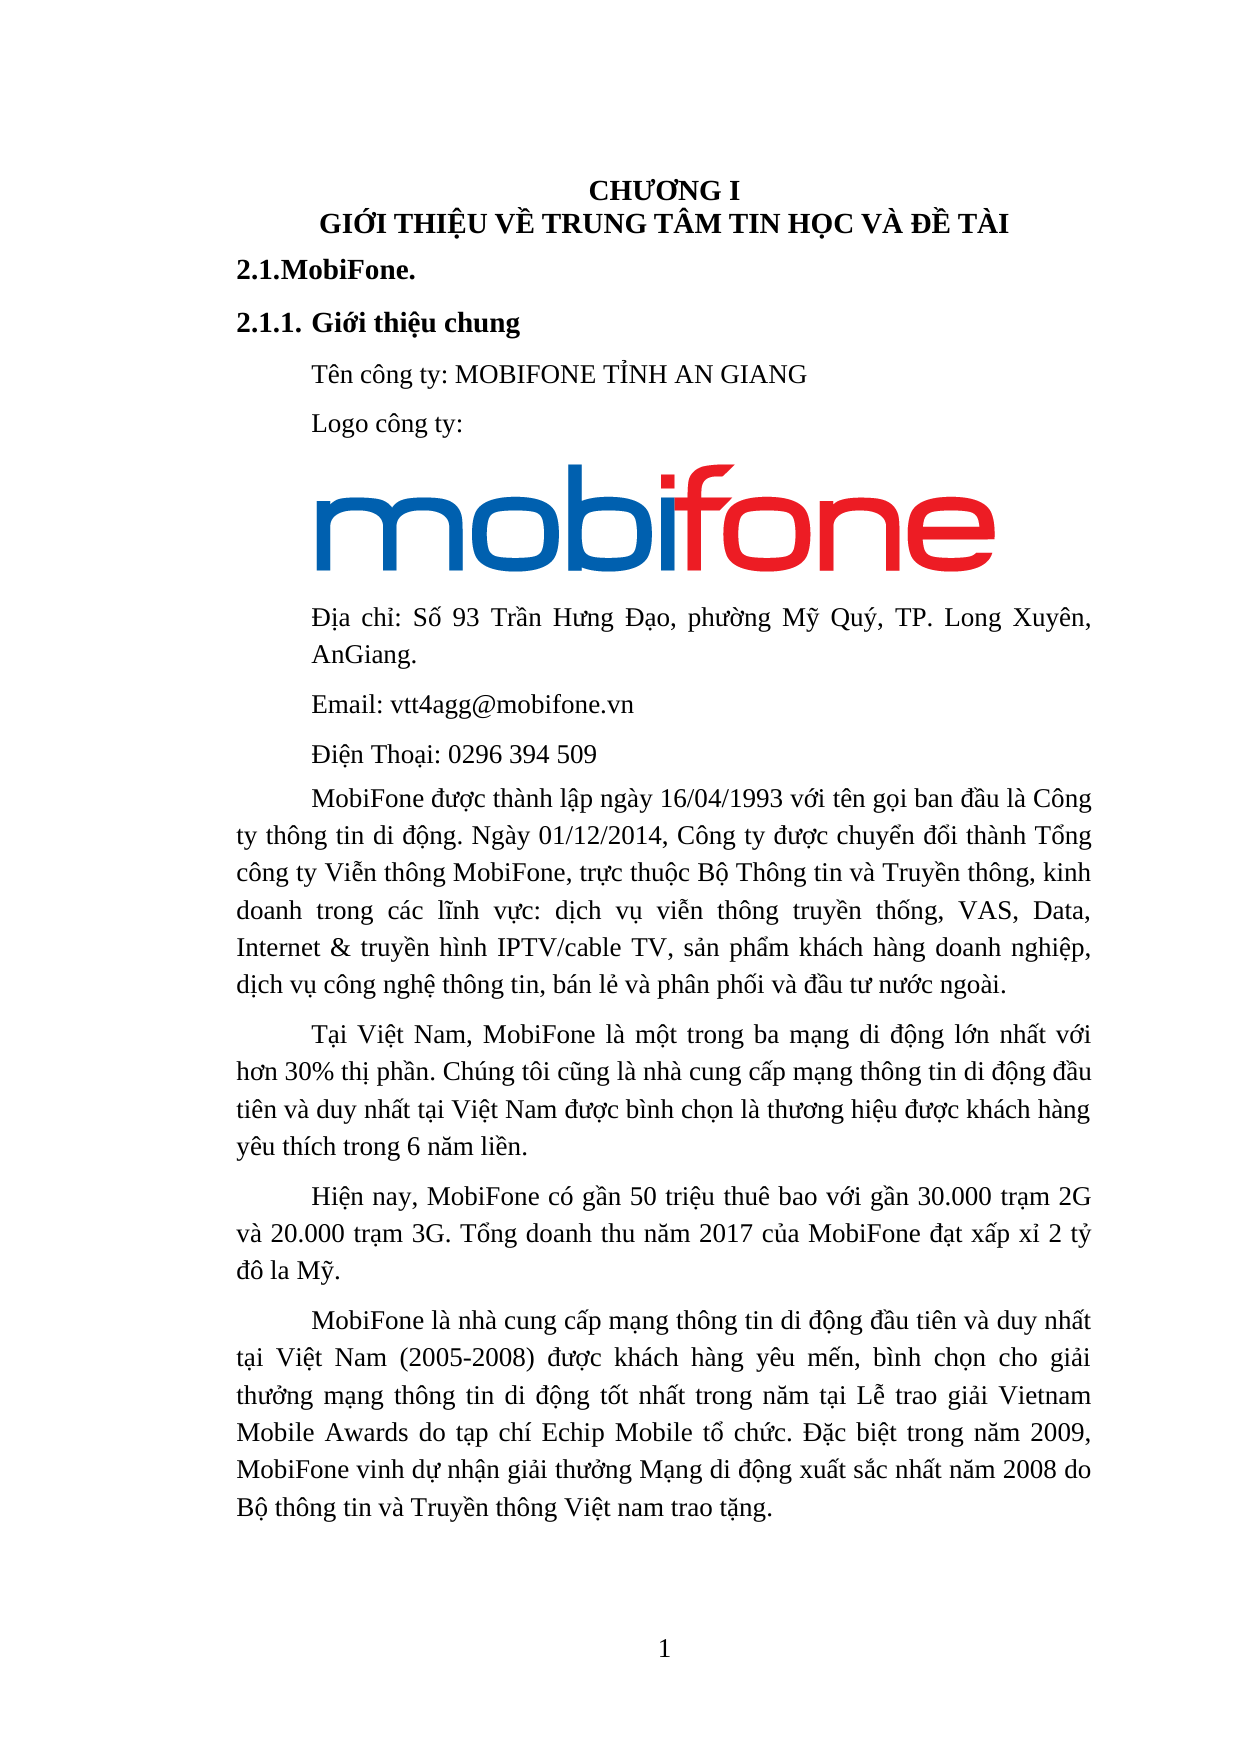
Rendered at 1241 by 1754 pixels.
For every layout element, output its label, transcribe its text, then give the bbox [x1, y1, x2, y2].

text MobiFone được thành lập ngày 16/04/1993 với tên gọi ban đầu là Công ty thông tin di động. Ngày 01/12/2014, Công ty được chuyển đổi thành Tổng công ty Viễn thông MobiFone, trực thuộc Bộ Thông tin và Truyền thông, kinh doanh trong các lĩnh vực: dịch vụ viễn thông truyền thống, VAS, Data, Internet & truyền hình IPTV/cable TV, sản phẩm khách hàng doanh nghiệp, dịch vụ công nghệ thông tin, bán lẻ và phân phối và đầu tư nước ngoài. [236, 782, 1092, 999]
text Hiện nay, MobiFone có gần 50 triệu thuê bao với gần 30.000 trạm 2G và 20.000 trạm 3G. Tổng doanh thu năm 2017 của MobiFone đạt xấp xỉ 2 tỷ đô la Mỹ. [236, 1180, 1092, 1286]
subtitle CHƯƠNG I GIỚI THIỆU VỀ TRUNG TÂM TIN HỌC VÀ ĐỀ TÀI [236, 173, 1092, 240]
picture [311, 457, 998, 584]
text MobiFone là nhà cung cấp mạng thông tin di động đầu tiên và duy nhất tại Việt Nam (2005-2008) được khách hàng yêu mến, bình chọn cho giải thưởng mạng thông tin di động tốt nhất trong năm tại Lễ trao giải Vietnam Mobile Awards do tạp chí Echip Mobile tổ chức. Đặc biệt trong năm 2009, MobiFone vinh dự nhận giải thưởng Mạng di động xuất sắc nhất năm 2008 do Bộ thông tin và Truyền thông Việt nam trao tặng. [236, 1304, 1092, 1522]
list Điện Thoại: 0296 394 509 [311, 738, 1092, 769]
text Logo công ty: [236, 407, 1092, 439]
subtitle Giới thiệu chung [236, 305, 1092, 338]
text Tại Việt Nam, MobiFone là một trong ba mạng di động lớn nhất với hơn 30% thị phần. Chúng tôi cũng là nhà cung cấp mạng thông tin di động đầu tiên và duy nhất tại Việt Nam được bình chọn là thương hiệu được khách hàng yêu thích trong 6 năm liền. [236, 1018, 1092, 1161]
subtitle MobiFone. [236, 252, 1092, 286]
text Địa chỉ: Số 93 Trần Hưng Đạo, phường Mỹ Quý, TP. Long Xuyên, AnGiang. [311, 601, 1092, 670]
text Email: vtt4agg@mobifone.vn [311, 688, 1092, 719]
text Tên công ty: MOBIFONE TỈNH AN GIANG [236, 358, 1092, 389]
